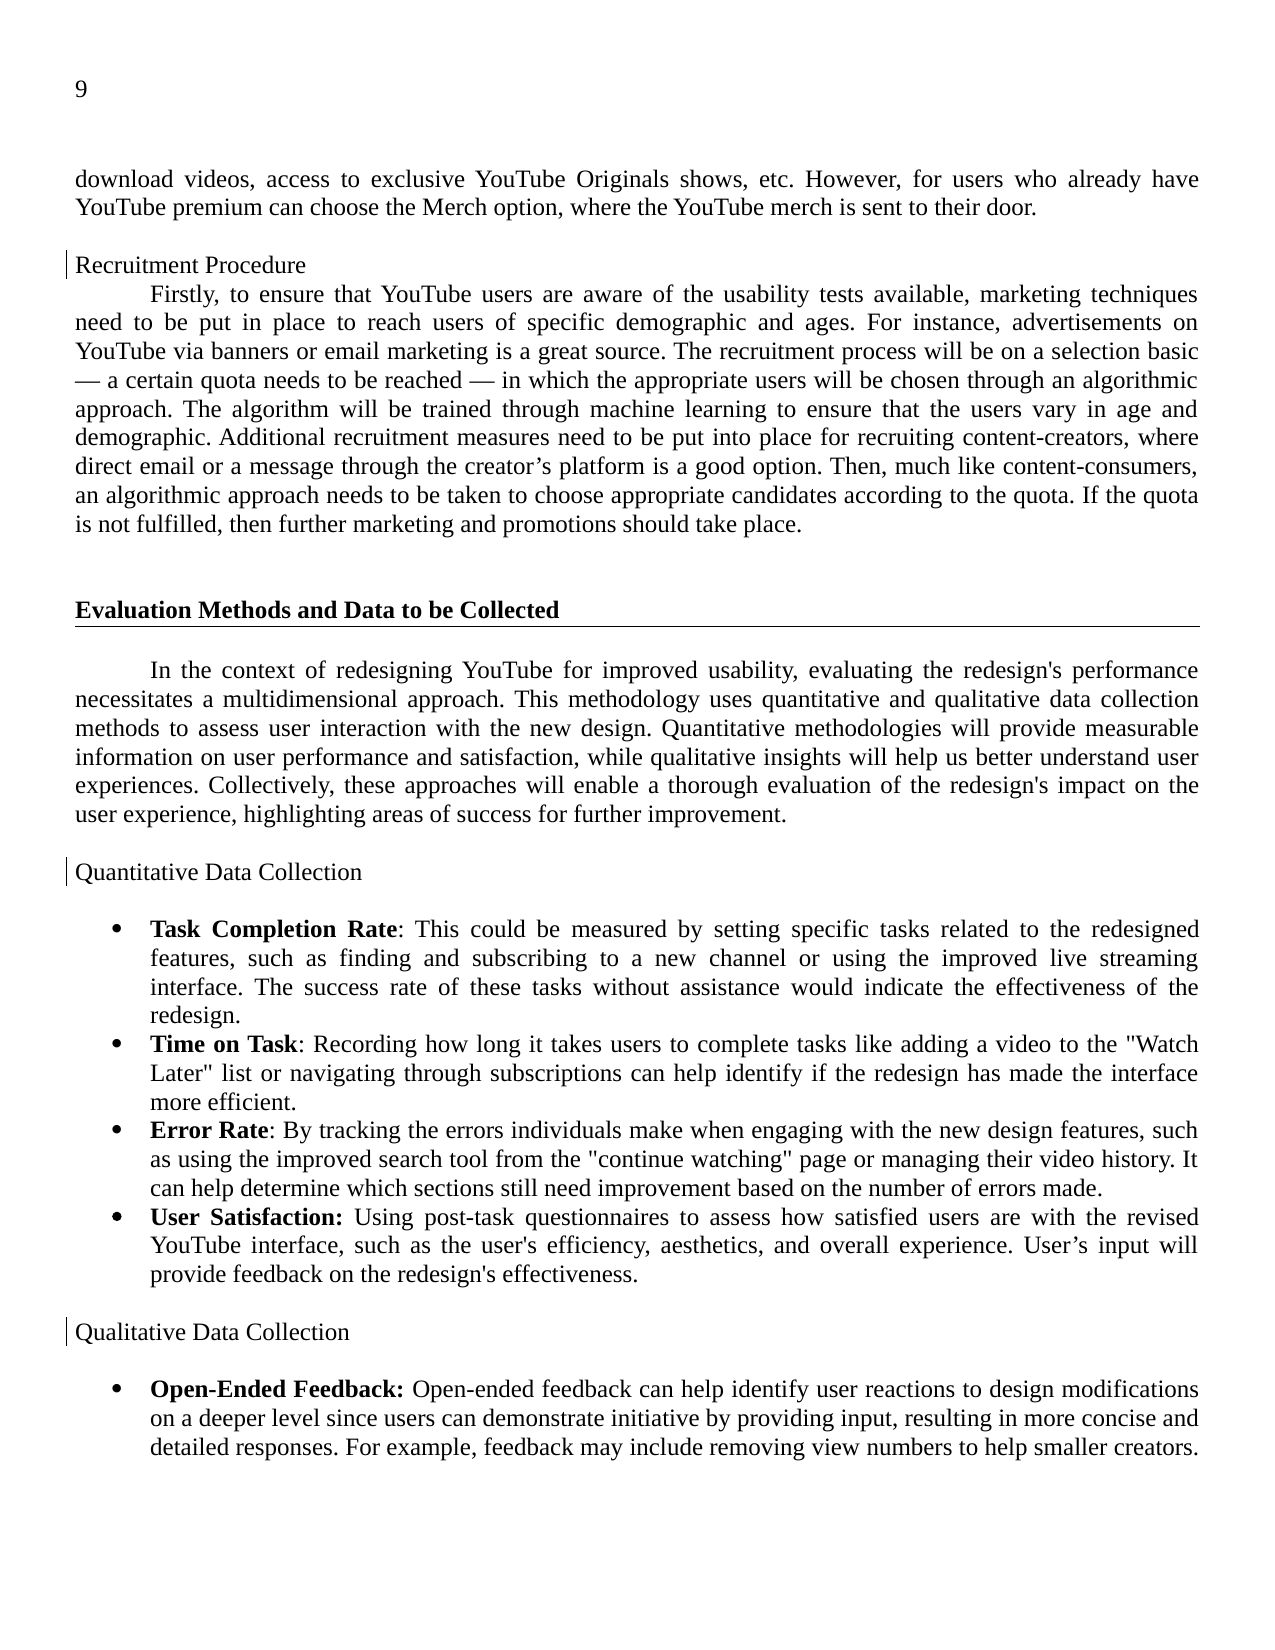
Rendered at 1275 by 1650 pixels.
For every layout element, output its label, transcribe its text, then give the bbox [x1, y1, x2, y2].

text Evaluation Methods and Data to be Collected [75, 595, 1200, 626]
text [75, 164, 1200, 221]
list User Satisfaction: Using post-task questionnaires to assess how satisfied users are with the revised YouTube interface, such as the user's efficiency, aesthetics, and overall experience. User’s input will provide feedback on the redesign's effectiveness. [112, 1202, 1200, 1288]
list Time on Task: Recording how long it takes users to complete tasks like adding a video to the "Watch Later" list or navigating through subscriptions can help identify if the redesign has made the interface more efficient. [112, 1029, 1200, 1116]
list Task Completion Rate: This could be measured by setting specific tasks related to the redesigned features, such as finding and subscribing to a new channel or using the improved live streaming interface. The success rate of these tasks without assistance would indicate the effectiveness of the redesign. [112, 914, 1200, 1029]
text Recruitment Procedure [75, 250, 1200, 279]
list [112, 1374, 1200, 1461]
text Qualitative Data Collection [75, 1317, 1200, 1346]
text Quantitative Data Collection [75, 857, 1200, 886]
text Firstly, to ensure that YouTube users are aware of the usability tests available, marketing techniques need to be put in place to reach users of specific demographic and ages. For instance, advertisements on YouTube via banners or email marketing is a great source. The recruitment process will be on a selection basic — a certain quota needs to be reached — in which the appropriate users will be chosen through an algorithmic approach. The algorithm will be trained through machine learning to ensure that the users vary in age and demographic. Additional recruitment measures need to be put into place for recruiting content-creators, where direct email or a message through the creator’s platform is a good option. Then, much like content-consumers, an algorithmic approach needs to be taken to choose appropriate candidates according to the quota. If the quota is not fulfilled, then further marketing and promotions should take place. [75, 279, 1200, 537]
text In the context of redesigning YouTube for improved usability, evaluating the redesign's performance necessitates a multidimensional approach. This methodology uses quantitative and qualitative data collection methods to assess user interaction with the new design. Quantitative methodologies will provide measurable information on user performance and satisfaction, while qualitative insights will help us better understand user experiences. Collectively, these approaches will enable a thorough evaluation of the redesign's impact on the user experience, highlighting areas of success for further improvement. [75, 656, 1200, 828]
list Error Rate: By tracking the errors individuals make when engaging with the new design features, such as using the improved search tool from the "continue watching" page or managing their video history. It can help determine which sections still need improvement based on the number of errors made. [112, 1116, 1200, 1202]
